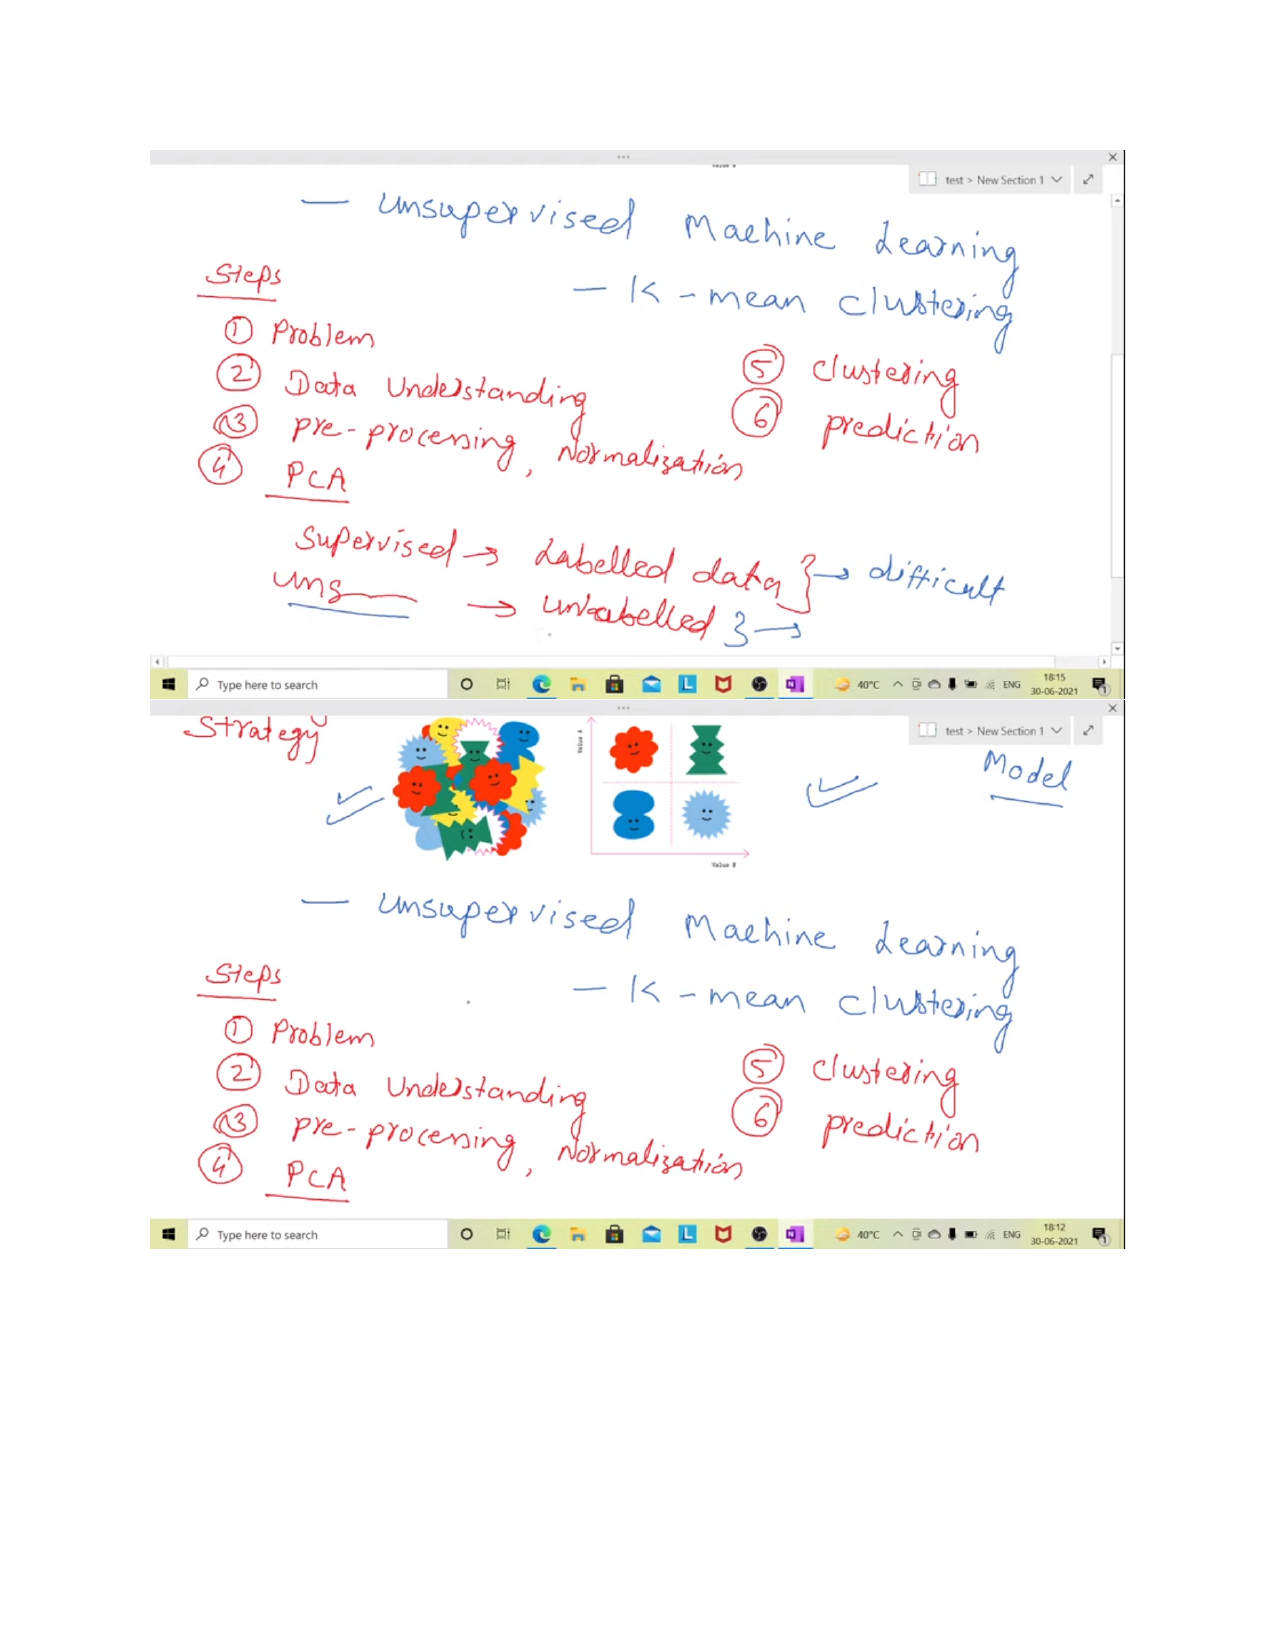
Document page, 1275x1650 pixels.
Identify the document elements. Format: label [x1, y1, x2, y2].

picture [150, 150, 1125, 699]
picture [150, 700, 1125, 1249]
